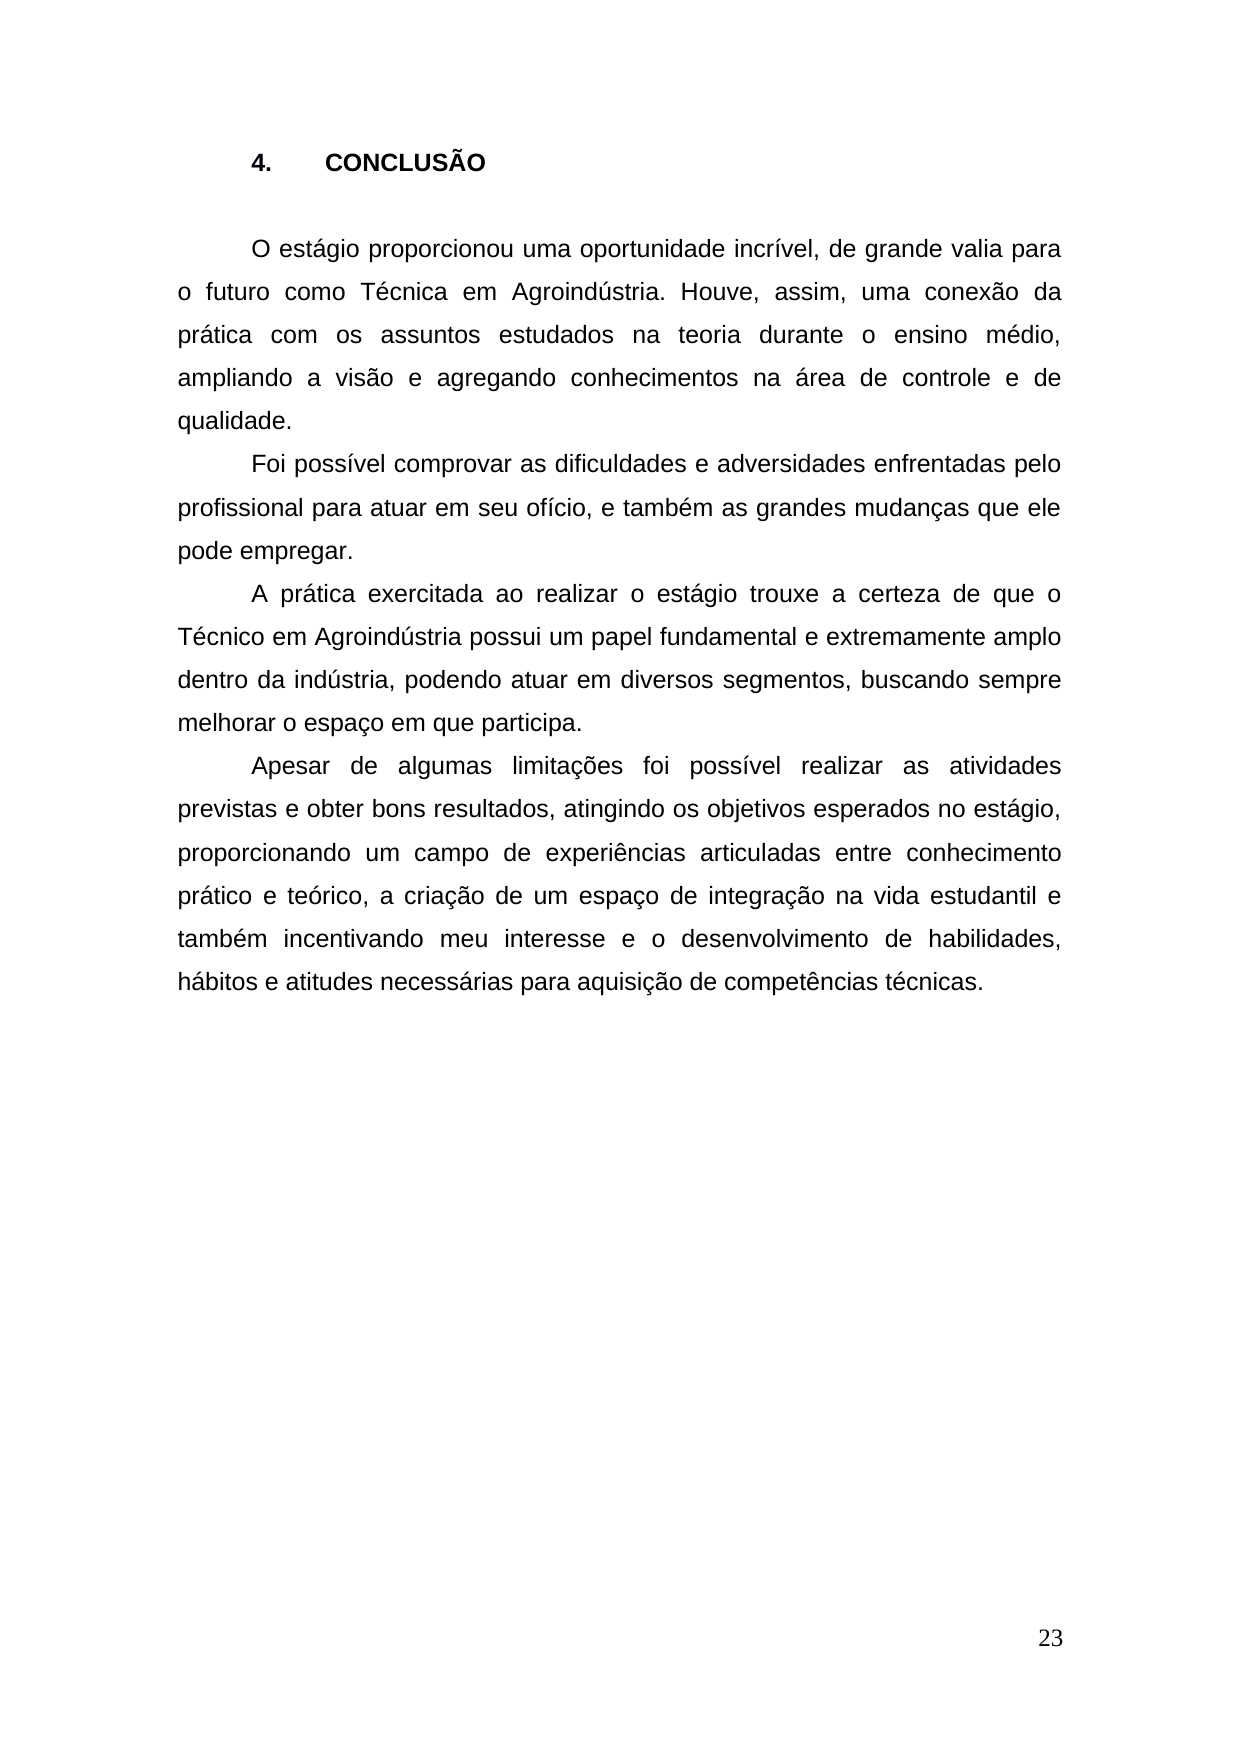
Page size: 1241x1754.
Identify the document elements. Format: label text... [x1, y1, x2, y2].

text Apesar de algumas limitações foi possível realizar as atividades previstas e obter bons resultados, atingindo os objetivos esperados no estágio, proporcionando um campo de experiências articuladas entre conhecimento prático e teórico, a criação de um espaço de integração na vida estudantil e também incentivando meu interesse e o desenvolvimento de habilidades, hábitos e atitudes necessárias para aquisição de competências técnicas. [177, 751, 1063, 996]
text O estágio proporcionou uma oportunidade incrível, de grande valia para o futuro como Técnica em Agroindústria. Houve, assim, uma conexão da prática com os assuntos estudados na teoria durante o ensino médio, ampliando a visão e agregando conhecimentos na área de controle e de qualidade. [177, 234, 1063, 435]
text Foi possível comprovar as dificuldades e adversidades enfrentadas pelo profissional para atuar em seu ofício, e também as grandes mudanças que ele pode empregar. [177, 449, 1063, 564]
list CONCLUSÃO [177, 148, 1063, 176]
text A prática exercitada ao realizar o estágio trouxe a certeza de que o Técnico em Agroindústria possui um papel fundamental e extremamente amplo dentro da indústria, podendo atuar em diversos segmentos, buscando sempre melhorar o espaço em que participa. [177, 579, 1063, 737]
